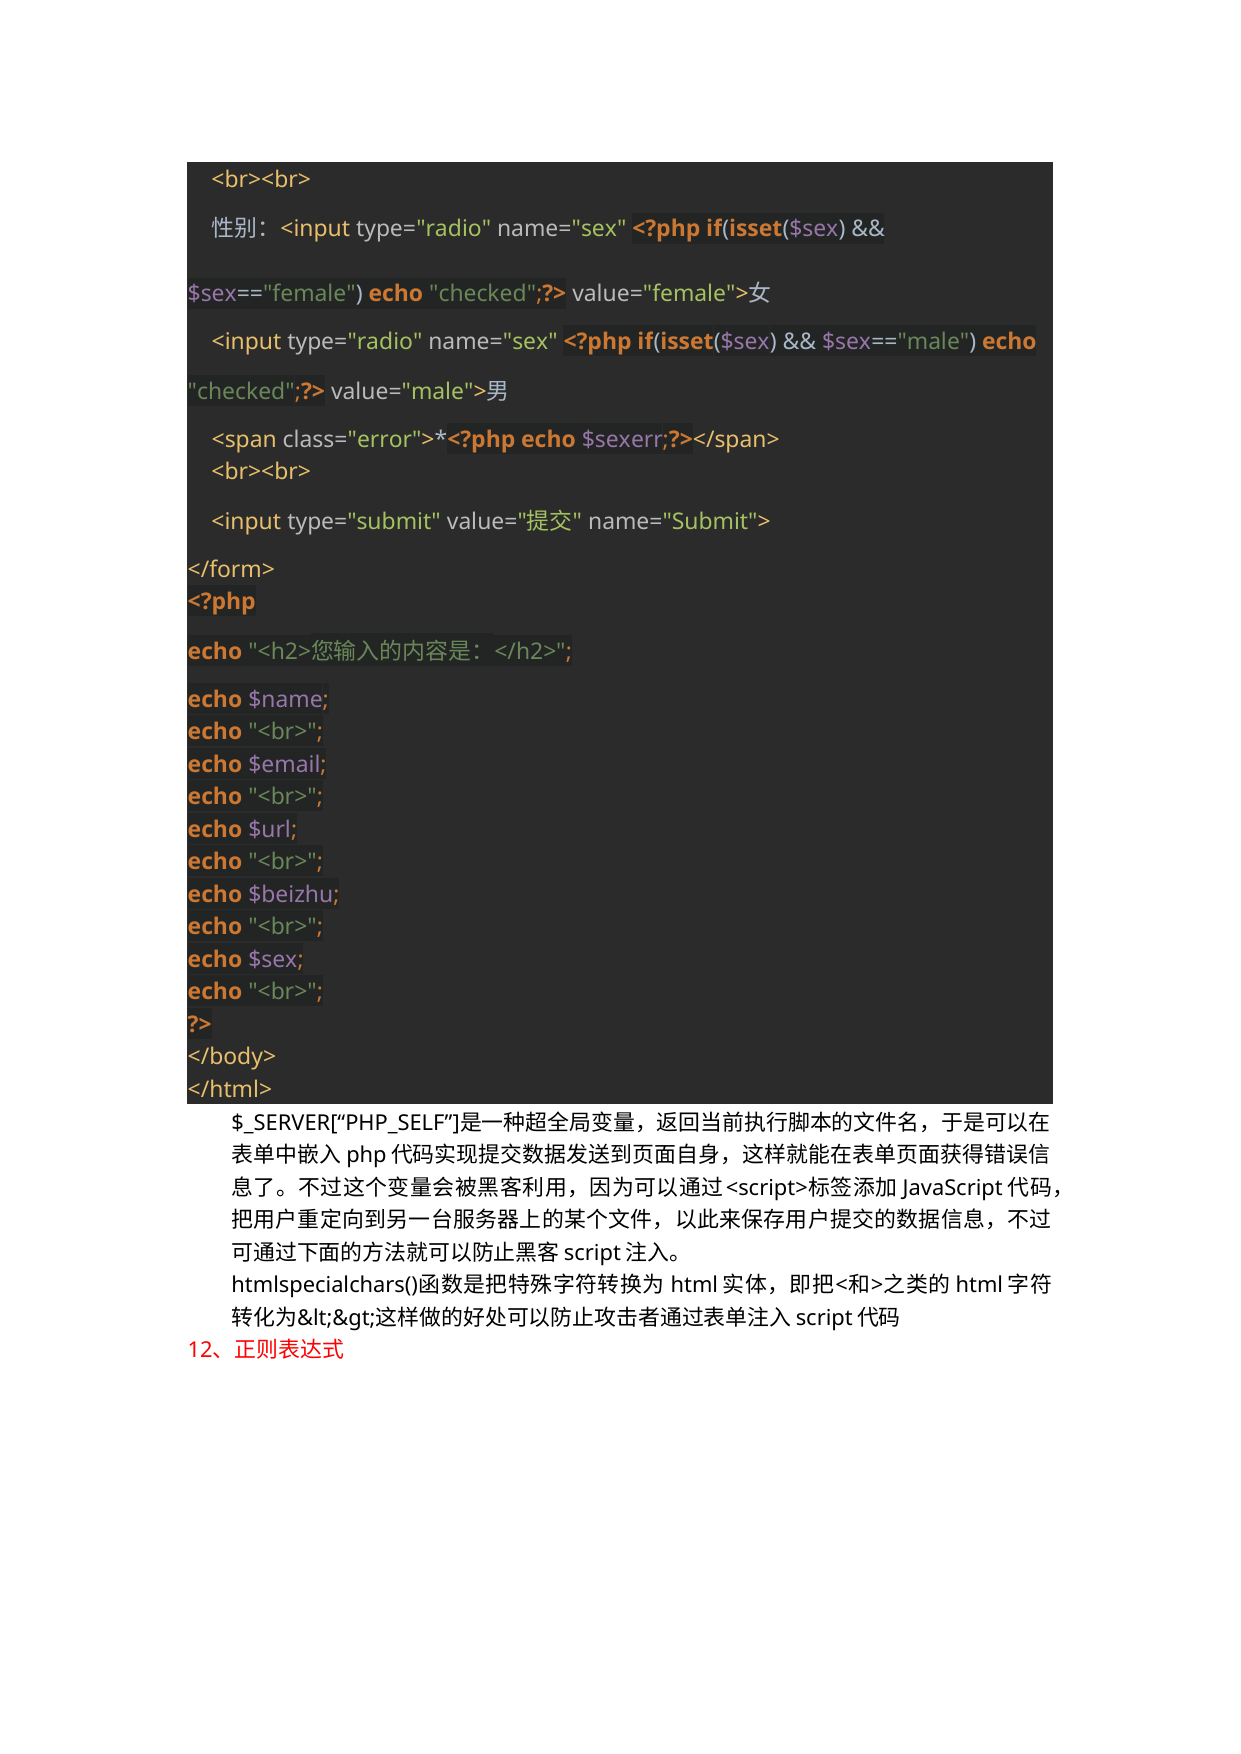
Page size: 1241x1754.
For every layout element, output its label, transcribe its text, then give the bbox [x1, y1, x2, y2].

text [187, 162, 1053, 1104]
text $_SERVER[“PHP_SELF”]是一种超全局变量，返回当前执行脚本的文件名，于是可以在表单中嵌入php代码实现提交数据发送到页面自身，这样就能在表单页面获得错误信息了。不过这个变量会被黑客利用，因为可以通过<script>标签添加JavaScript代码，把用户重定向到另一台服务器上的某个文件，以此来保存用户提交的数据信息，不过可通过下面的方法就可以防止黑客script注入。 [231, 1104, 1053, 1267]
text 12、正则表达式 [187, 1332, 1053, 1364]
text htmlspecialchars()函数是把特殊字符转换为html实体，即把<和>之类的html字符转化为&lt;&gt;这样做的好处可以防止攻击者通过表单注入script代码 [231, 1267, 1053, 1332]
